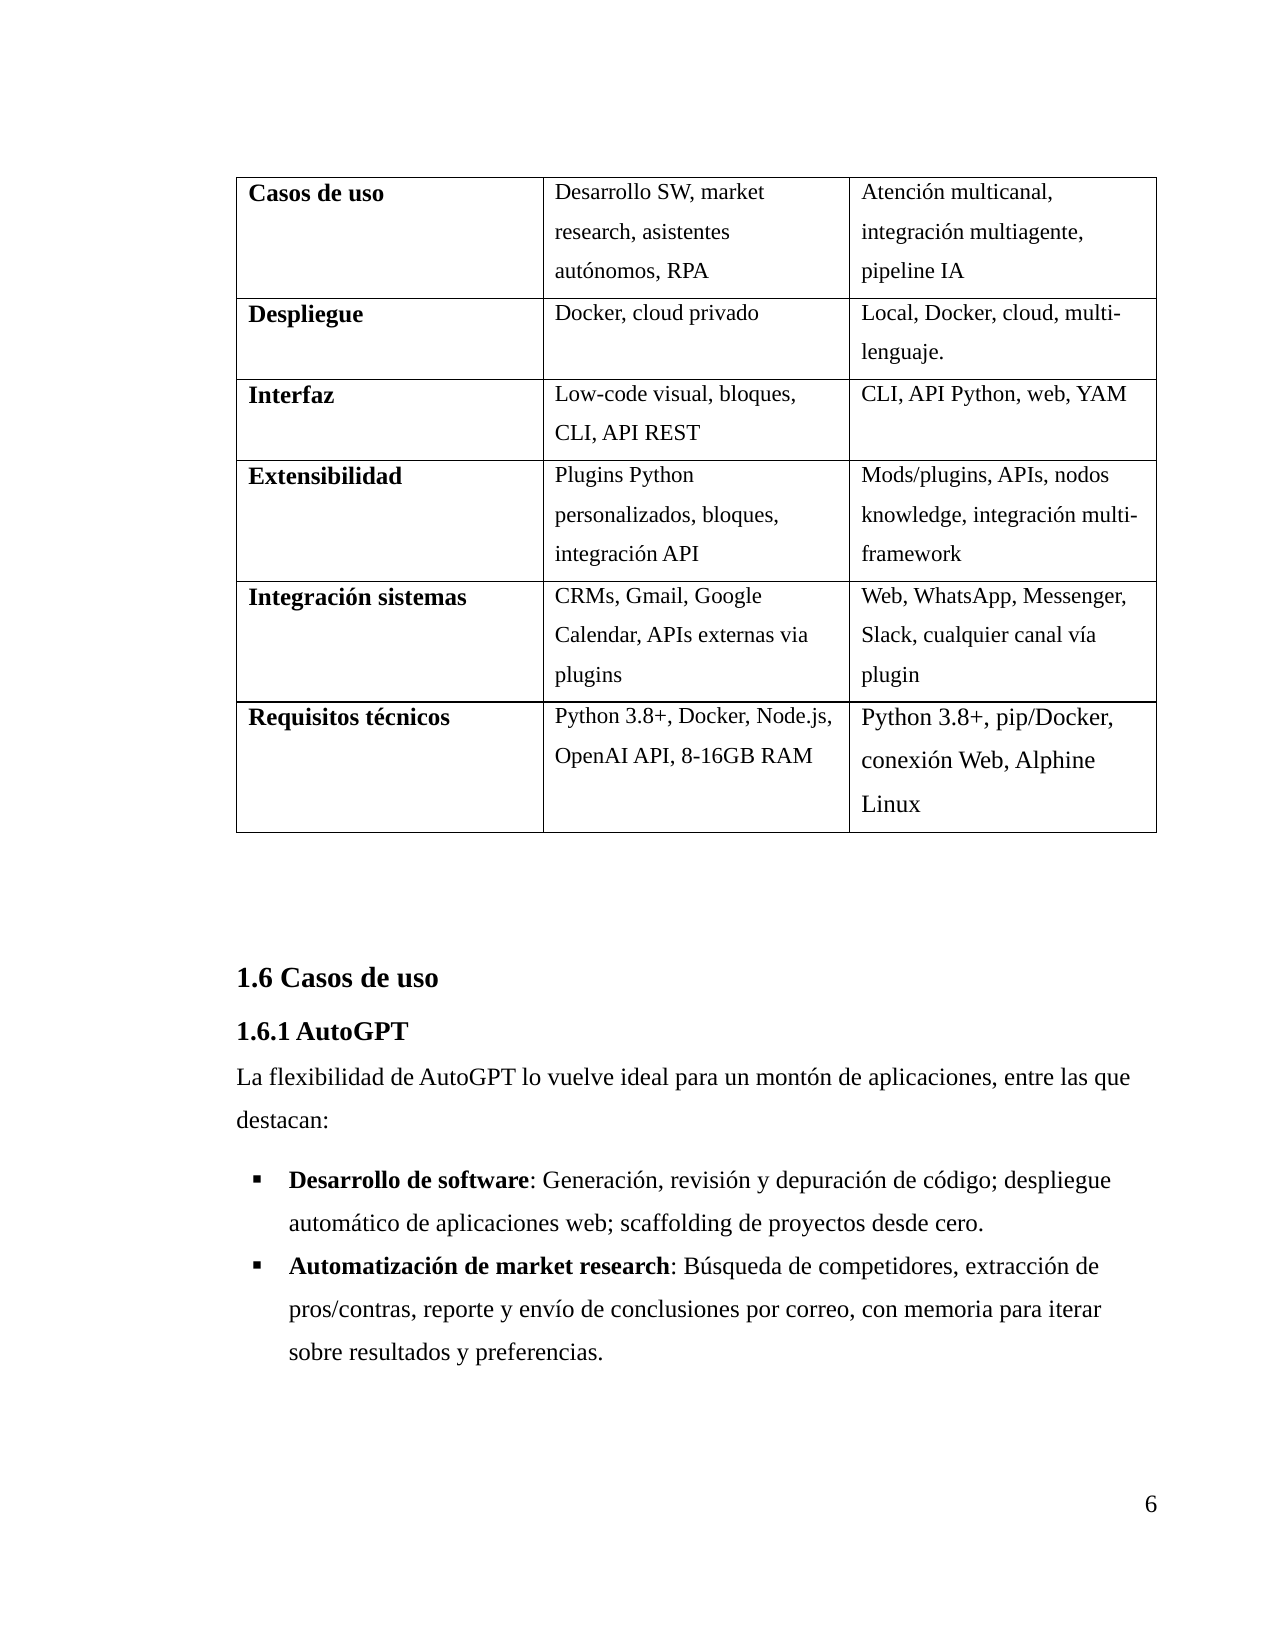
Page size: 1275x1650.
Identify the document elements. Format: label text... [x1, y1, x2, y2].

table_cell Python 3.8+, Docker, Node.js, OpenAI API, 8-16GB RAM [544, 703, 849, 832]
table_cell Plugins Python personalizados, bloques, integración API [544, 461, 849, 581]
list Automatización de market research: Búsqueda de competidores, extracción de pros/contras, reporte y envío de conclusiones por correo, con memoria para iterar sobre resultados y preferencias. [251, 1251, 1157, 1366]
table_cell Mods/plugins, APIs, nodos knowledge, integración multi-framework [850, 461, 1156, 581]
table_cell CRMs, Gmail, Google Calendar, APIs externas via plugins [544, 582, 849, 701]
table_cell CLI, API Python, web, YAM [850, 380, 1156, 460]
table_cell Interfaz [237, 380, 543, 460]
table_cell Atención multicanal, integración multiagente, pipeline IA [850, 178, 1156, 298]
table_cell Despliegue [237, 299, 543, 379]
table_cell Casos de uso [237, 178, 543, 298]
table_cell Requisitos técnicos [237, 703, 543, 832]
subtitle 1.6 Casos de uso [236, 961, 1157, 994]
table_cell Local, Docker, cloud, multi-lenguaje. [850, 299, 1156, 379]
table_cell Web, WhatsApp, Messenger, Slack, cualquier canal vía plugin [850, 582, 1156, 701]
text La flexibilidad de AutoGPT lo vuelve ideal para un montón de aplicaciones, entre las que destacan: [236, 1062, 1157, 1134]
table_cell Extensibilidad [237, 461, 543, 581]
list Desarrollo de software: Generación, revisión y depuración de código; despliegue automático de aplicaciones web; scaffolding de proyectos desde cero. [251, 1165, 1157, 1237]
subtitle 1.6.1 AutoGPT [236, 1015, 1157, 1046]
table_cell Integración sistemas [237, 582, 543, 701]
table_cell Low-code visual, bloques, CLI, API REST [544, 380, 849, 460]
table_cell Python 3.8+, pip/Docker, conexión Web, Alphine Linux [850, 703, 1156, 832]
table_cell Desarrollo SW, market research, asistentes autónomos, RPA [544, 178, 849, 298]
table_cell Docker, cloud privado [544, 299, 849, 379]
